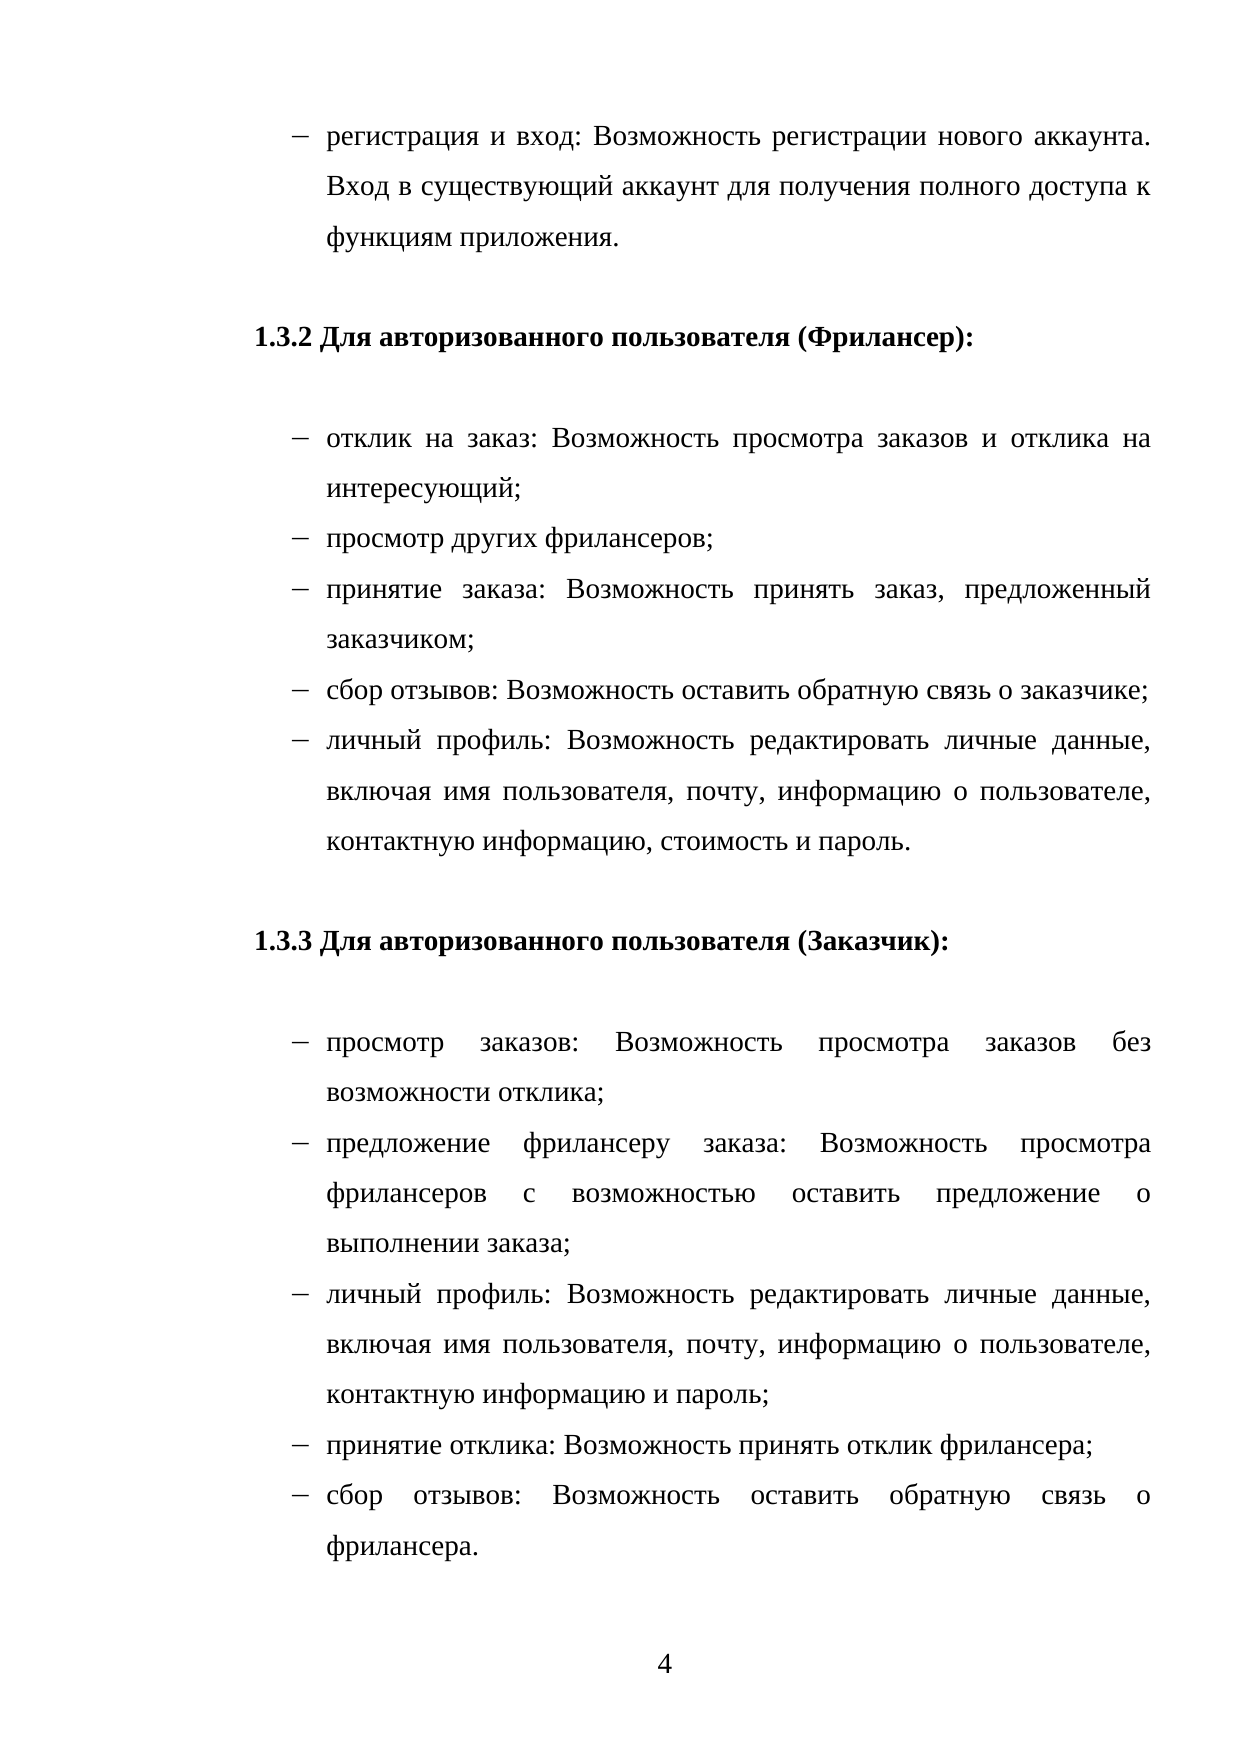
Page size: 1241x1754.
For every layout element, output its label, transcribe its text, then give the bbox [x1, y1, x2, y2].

text просмотр других фрилансеров; [288, 521, 1152, 554]
text предложение фрилансеру заказа: Возможность просмотра фрилансеров с возможностью оставить предложение о выполнении заказа; [288, 1125, 1152, 1259]
text принятие заказа: Возможность принять заказ, предложенный заказчиком; [288, 571, 1152, 655]
text личный профиль: Возможность редактировать личные данные, включая имя пользователя, почту, информацию о пользователе, контактную информацию и пароль; [288, 1276, 1152, 1410]
text Для авторизованного пользователя (Фрилансер): [254, 319, 1152, 353]
text регистрация и вход: Возможность регистрации нового аккаунта. Вход в существующий аккаунт для получения полного доступа к функциям приложения. [288, 118, 1152, 252]
text личный профиль: Возможность редактировать личные данные, включая имя пользователя, почту, информацию о пользователе, контактную информацию, стоимость и пароль. [288, 722, 1152, 856]
text принятие отклика: Возможность принять отклик фрилансера; [288, 1427, 1152, 1460]
text сбор отзывов: Возможность оставить обратную связь о заказчике; [288, 672, 1152, 705]
text отклик на заказ: Возможность просмотра заказов и отклика на интересующий; [288, 420, 1152, 504]
text сбор отзывов: Возможность оставить обратную связь о фрилансера. [288, 1477, 1152, 1561]
text Для авторизованного пользователя (Заказчик): [254, 923, 1152, 957]
text просмотр заказов: Возможность просмотра заказов без возможности отклика; [288, 1024, 1152, 1108]
